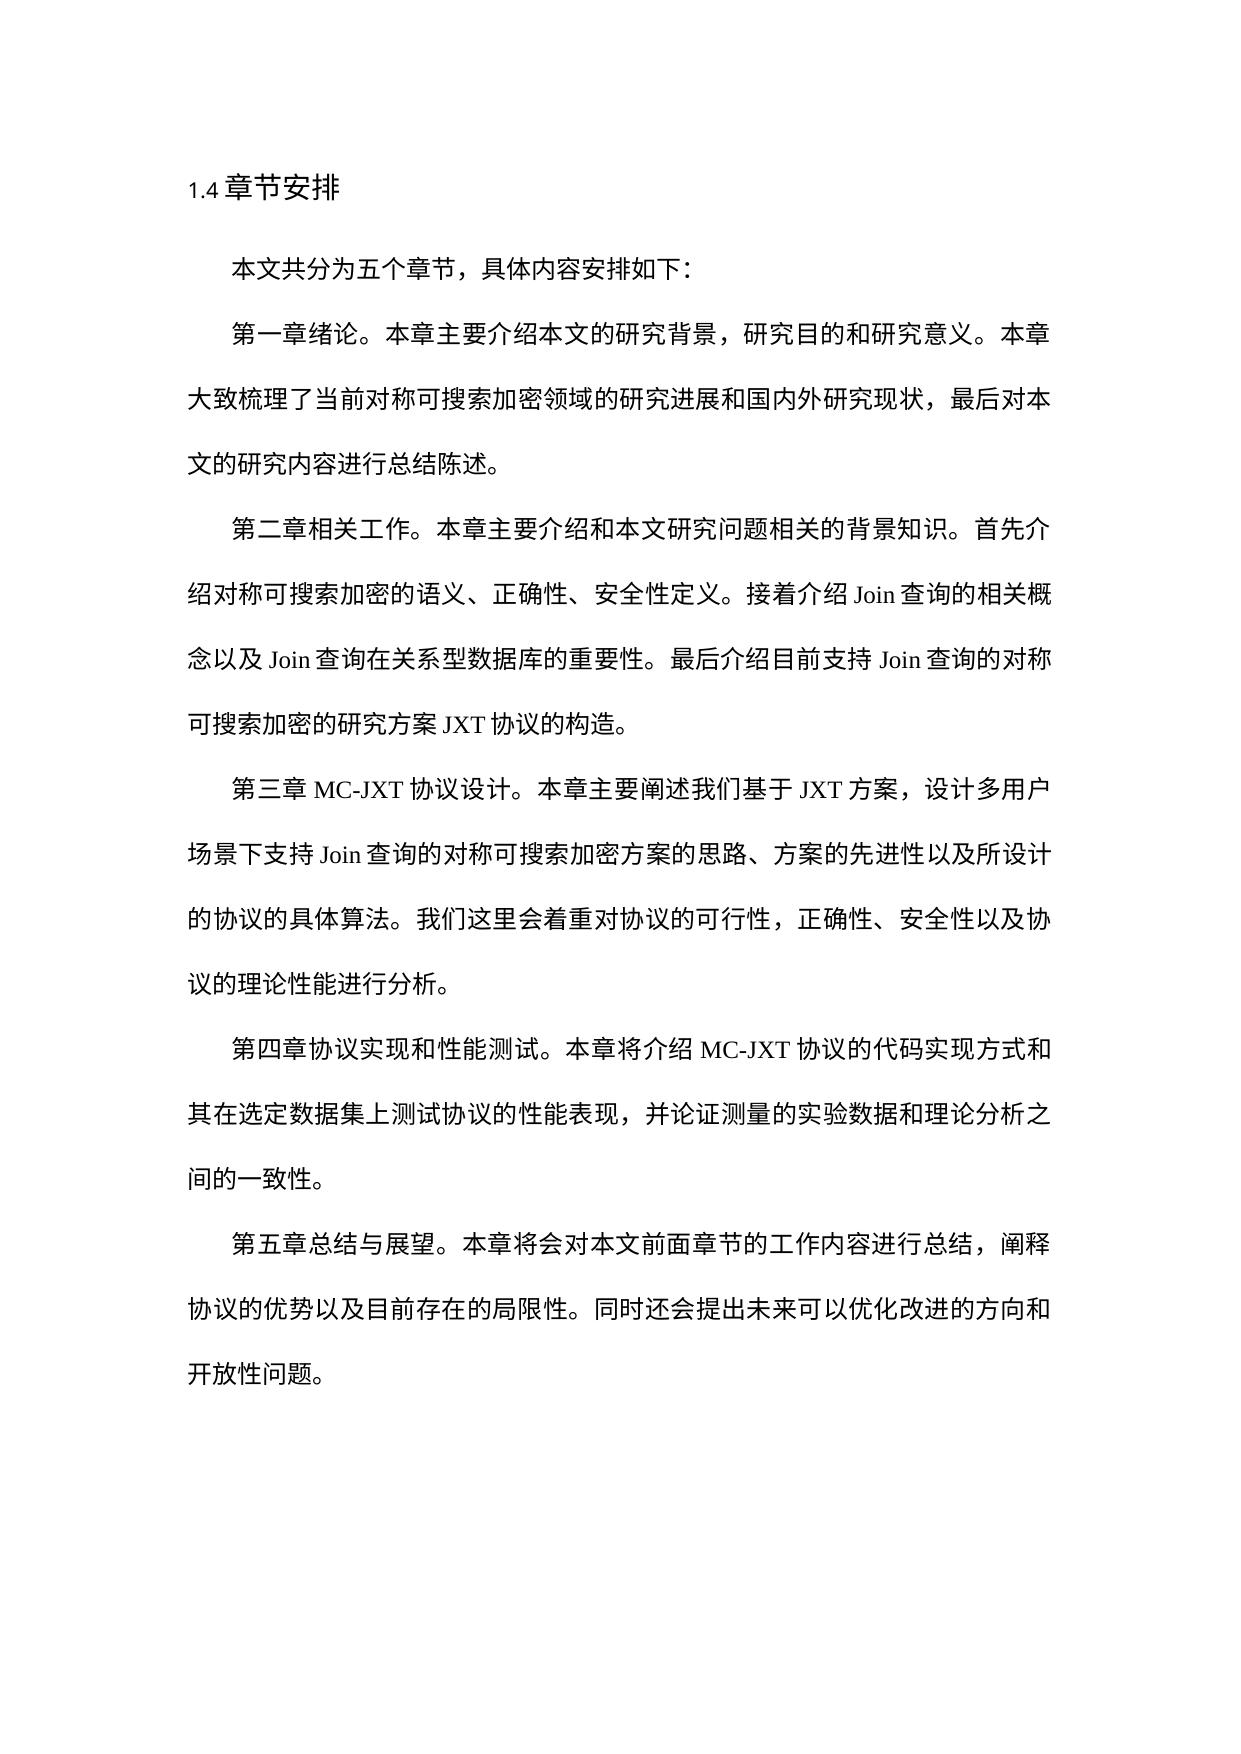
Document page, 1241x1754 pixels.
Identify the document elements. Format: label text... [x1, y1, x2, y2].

text 第三章MC-JXT协议设计。本章主要阐述我们基于JXT方案，设计多用户场景下支持Join查询的对称可搜索加密方案的思路、方案的先进性以及所设计的协议的具体算法。我们这里会着重对协议的可行性，正确性、安全性以及协议的理论性能进行分析。 [187, 755, 1053, 1015]
text 第四章协议实现和性能测试。本章将介绍MC-JXT协议的代码实现方式和其在选定数据集上测试协议的性能表现，并论证测量的实验数据和理论分析之间的一致性。 [187, 1015, 1053, 1210]
text 第二章相关工作。本章主要介绍和本文研究问题相关的背景知识。首先介绍对称可搜索加密的语义、正确性、安全性定义。接着介绍Join查询的相关概念以及Join查询在关系型数据库的重要性。最后介绍目前支持Join查询的对称可搜索加密的研究方案JXT协议的构造。 [187, 495, 1053, 755]
subtitle 章节安排 [187, 154, 1053, 219]
text 第一章绪论。本章主要介绍本文的研究背景，研究目的和研究意义。本章大致梳理了当前对称可搜索加密领域的研究进展和国内外研究现状，最后对本文的研究内容进行总结陈述。 [187, 300, 1053, 495]
text 第五章总结与展望。本章将会对本文前面章节的工作内容进行总结，阐释协议的优势以及目前存在的局限性。同时还会提出未来可以优化改进的方向和开放性问题。 [187, 1210, 1053, 1405]
text 本文共分为五个章节，具体内容安排如下： [187, 235, 1053, 300]
